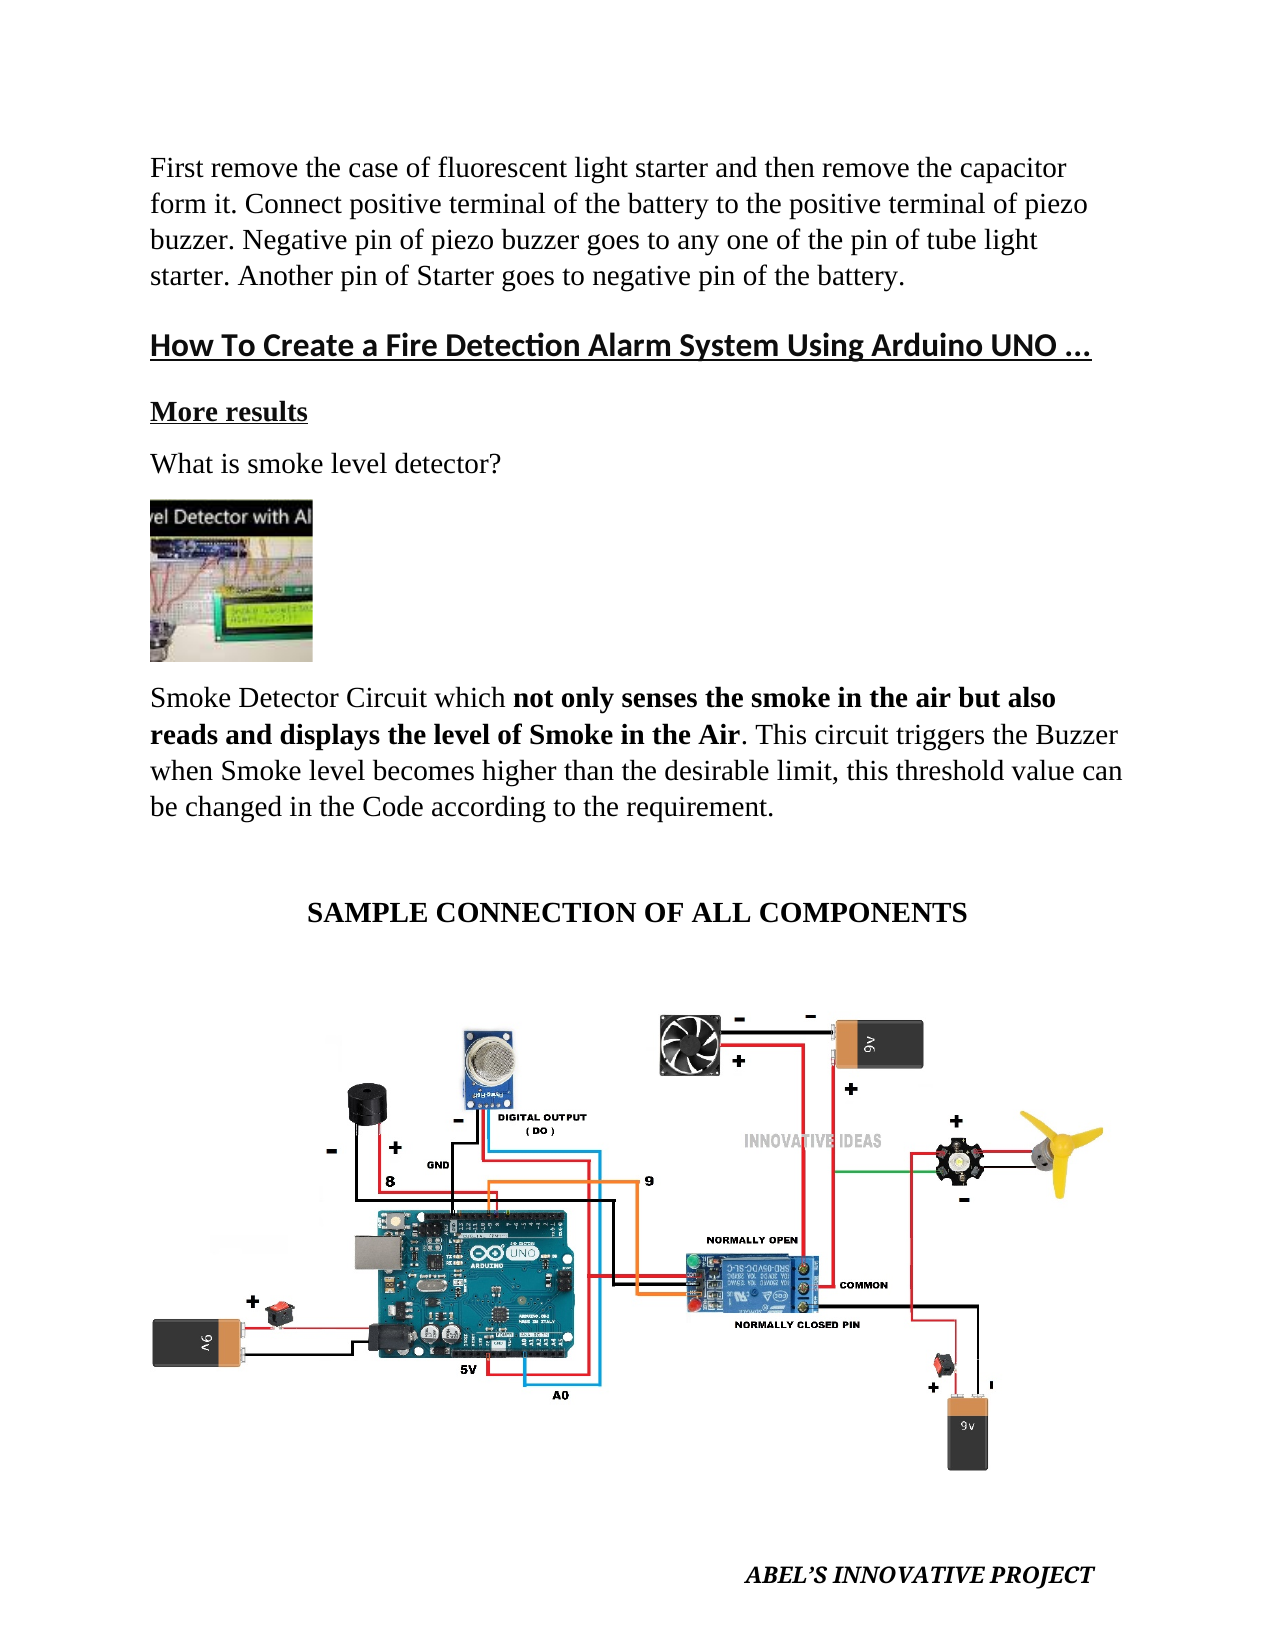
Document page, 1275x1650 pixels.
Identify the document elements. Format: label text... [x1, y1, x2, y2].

text Smoke Detector Circuit which not only senses the smoke in the air but also reads and displays the level of Smoke in the Air. This circuit triggers the Buzzer when Smoke level becomes higher than the desirable limit, this threshold value can be changed in the Code according to the requirement. [150, 681, 1125, 823]
subtitle How To Create a Fire Detection Alarm System Using Arduino UNO ... [150, 324, 1125, 364]
text First remove the case of fluorescent light starter and then remove the capacitor form it. Connect positive terminal of the battery to the positive terminal of piezo buzzer. Negative pin of piezo buzzer goes to any one of the pin of tube light starter. Another pin of Starter goes to negative pin of the battery. [150, 150, 1125, 292]
text What is smoke level detector? [150, 446, 1125, 480]
picture [150, 1000, 1125, 1483]
text More results [150, 394, 1125, 427]
text SAMPLE CONNECTION OF ALL COMPONENTS [150, 895, 1125, 928]
